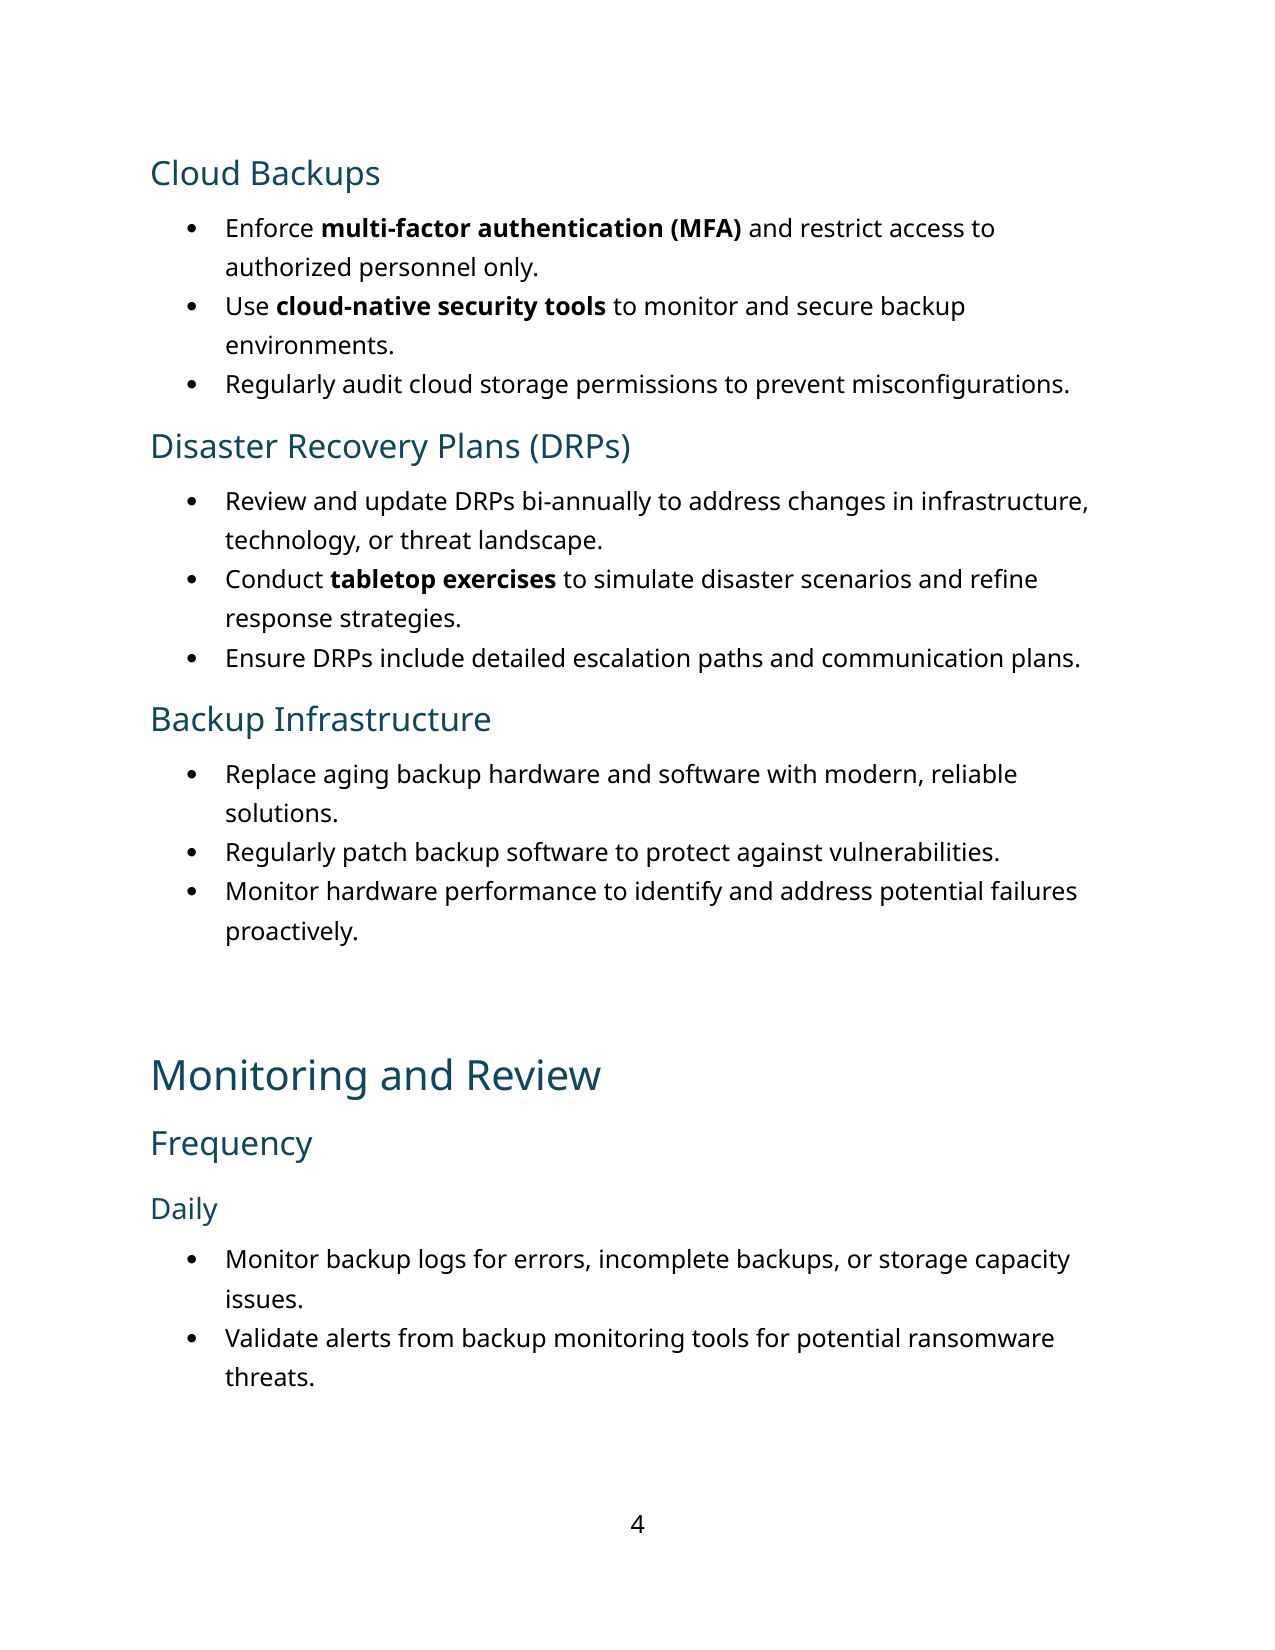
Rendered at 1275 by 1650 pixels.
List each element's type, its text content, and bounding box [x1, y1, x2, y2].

list Regularly audit cloud storage permissions to prevent misconfigurations. [187, 367, 1125, 401]
subtitle Daily [150, 1188, 1125, 1228]
list Monitor backup logs for errors, incomplete backups, or storage capacity issues. [187, 1242, 1125, 1315]
list Monitor hardware performance to identify and address potential failures proactively. [187, 874, 1125, 947]
list Review and update DRPs bi-annually to address changes in infrastructure, technology, or threat landscape. [187, 483, 1125, 557]
subtitle Disaster Recovery Plans (DRPs) [150, 423, 1125, 468]
list Ensure DRPs include detailed escalation paths and communication plans. [187, 640, 1125, 674]
subtitle Cloud Backups [150, 150, 1125, 195]
text Frequency [150, 1119, 1125, 1165]
list Use cloud-native security tools to monitor and secure backup environments. [187, 289, 1125, 362]
list Regularly patch backup software to protect against vulnerabilities. [187, 835, 1125, 869]
subtitle Backup Infrastructure [150, 696, 1125, 741]
list Replace aging backup hardware and software with modern, reliable solutions. [187, 757, 1125, 830]
list Conduct tabletop exercises to simulate disaster scenarios and refine response strategies. [187, 562, 1125, 635]
list Validate alerts from backup monitoring tools for potential ransomware threats. [187, 1320, 1125, 1394]
list Enforce multi-factor authentication (MFA) and restrict access to authorized personnel only. [187, 211, 1125, 284]
subtitle Monitoring and Review [150, 1046, 1125, 1102]
